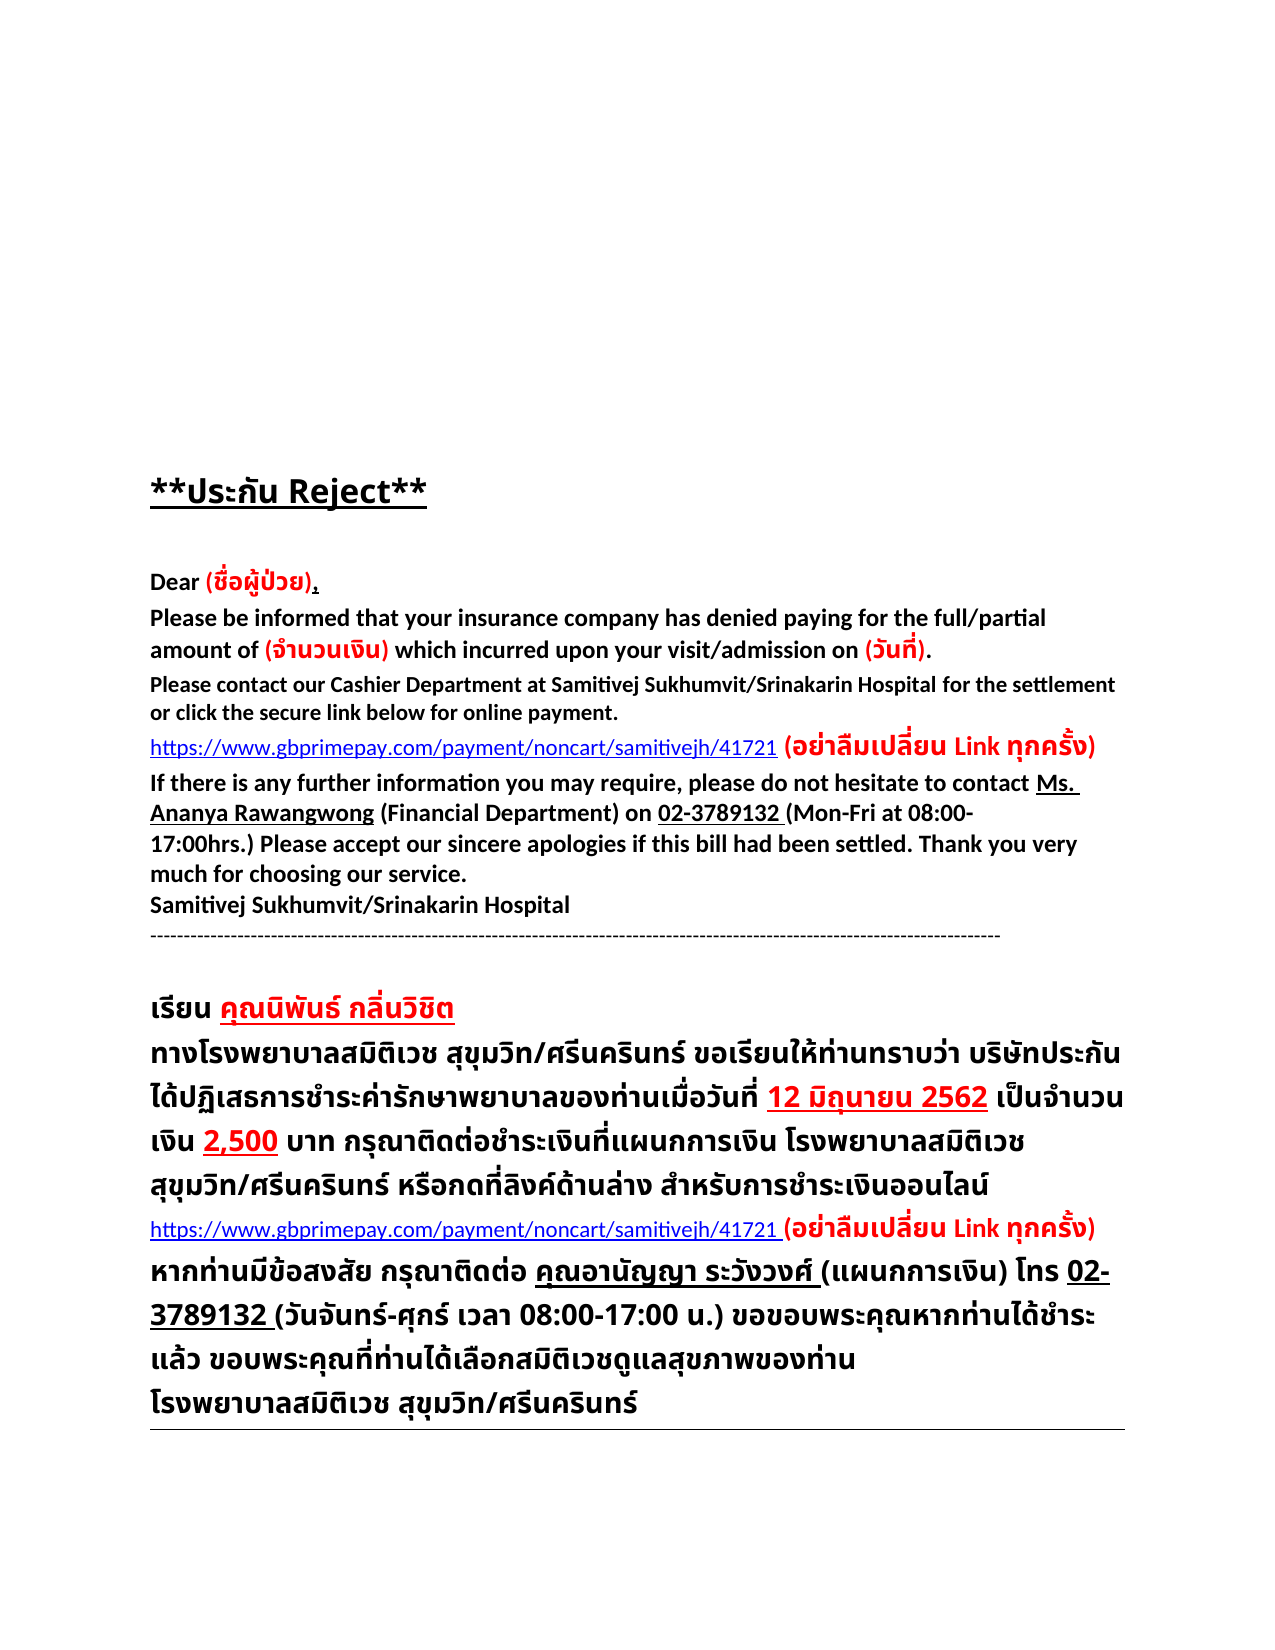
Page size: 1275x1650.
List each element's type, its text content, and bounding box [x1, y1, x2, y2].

text https://www.gbprimepay.com/payment/noncart/samitivejh/41721 (อย่าลืมเปลี่ยน Link ทุกครั้ง) [150, 1209, 1125, 1250]
text **ประกัน Reject** [150, 468, 1125, 518]
text https://www.gbprimepay.com/payment/noncart/samitivejh/41721 (อย่าลืมเปลี่ยน Link ทุกครั้ง) [150, 726, 1125, 767]
text If there is any further information you may require, please do not hesitate to contact Ms. Ananya Rawangwong (Financial Department) on 02-3789132 (Mon-Fri at 08:00-17:00hrs.) Please accept our sincere apologies if this bill had been settled. Thank you very much for choosing our service. [150, 767, 1125, 889]
text Samitivej Sukhumvit/Srinakarin Hospital [150, 889, 1125, 920]
text Dear (ชื่อผู้ป่วย), [150, 564, 1125, 602]
text ------------------------------------------------------------------------------------------------------------------------------- [150, 920, 1125, 948]
text เรียน คุณนิพันธ์ กลิ่นวิชิต [150, 988, 1125, 1032]
text Please contact our Cashier Department at Samitivej Sukhumvit/Srinakarin Hospital for the settlement or click the secure link below for online payment. [150, 670, 1125, 726]
text Please be informed that your insurance company has denied paying for the full/partial amount of (จำนวนเงิน) which incurred upon your visit/admission on (วันที่). [150, 602, 1125, 670]
text โรงพยาบาลสมิติเวช สุขุมวิท/ศรีนครินทร์ [150, 1382, 1125, 1429]
text หากท่านมีข้อสงสัย กรุณาติดต่อ คุณอานัญญา ระวังวงศ์ (แผนกการเงิน) โทร 02-3789132 (วันจันทร์-ศุกร์ เวลา 08:00-17:00 น.) ขอขอบพระคุณหากท่านได้ชำระแล้ว ขอบพระคุณที่ท่านได้เลือกสมิติเวชดูแลสุขภาพของท่าน [150, 1250, 1125, 1382]
text ทางโรงพยาบาลสมิติเวช สุขุมวิท/ศรีนครินทร์ ขอเรียนให้ท่านทราบว่า บริษัทประกันได้ปฏิเสธการชำระค่ารักษาพยาบาลของท่านเมื่อวันที่ 12 มิถุนายน 2562 เป็นจำนวนเงิน 2,500 บาท กรุณาติดต่อชำระเงินที่แผนกการเงิน โรงพยาบาลสมิติเวช สุขุมวิท/ศรีนครินทร์ หรือกดที่ลิงค์ด้านล่าง สำหรับการชำระเงินออนไลน์ [150, 1032, 1125, 1209]
